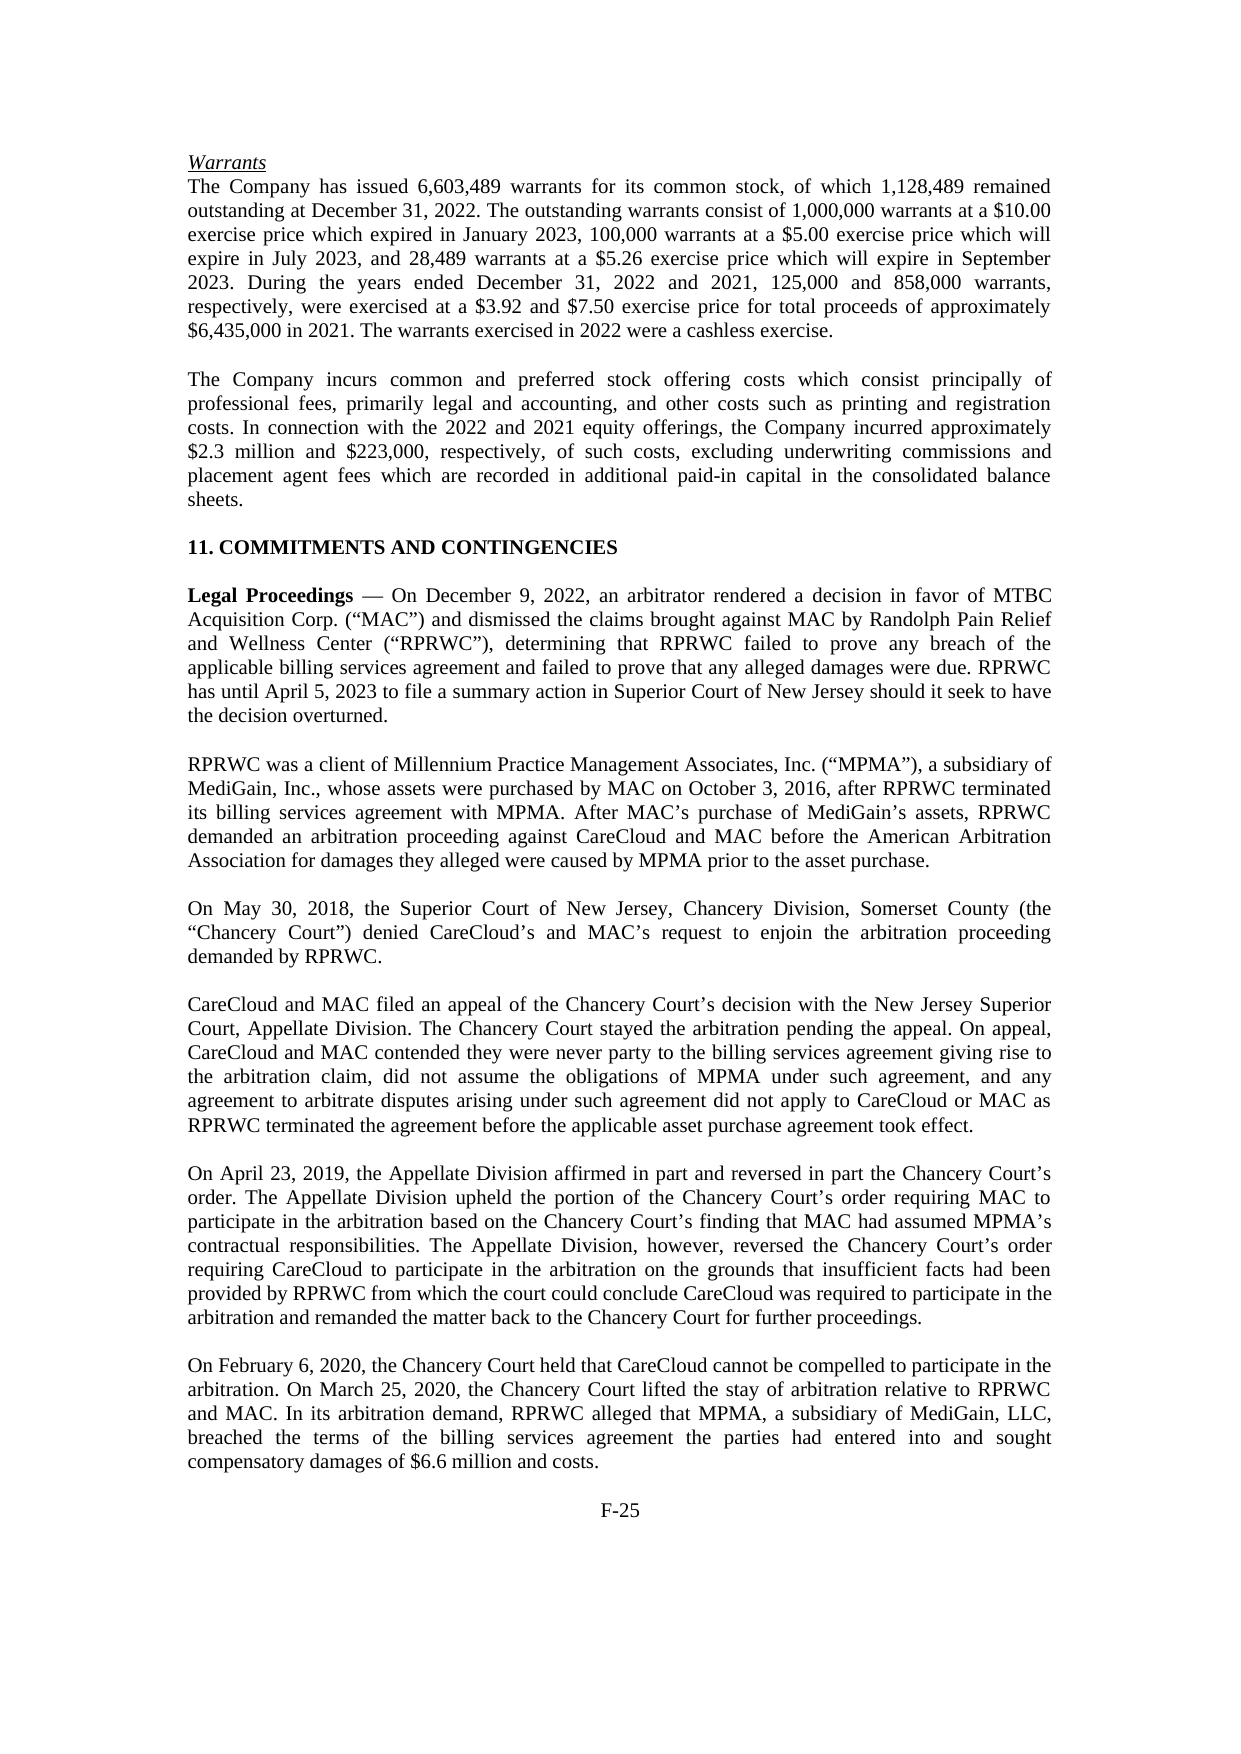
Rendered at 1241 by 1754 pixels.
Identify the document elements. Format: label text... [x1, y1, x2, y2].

text 11. COMMITMENTS AND CONTINGENCIES [187, 535, 1053, 559]
text RPRWC was a client of Millennium Practice Management Associates, Inc. (“MPMA”), a subsidiary of MediGain, Inc., whose assets were purchased by MAC on October 3, 2016, after RPRWC terminated its billing services agreement with MPMA. After MAC’s purchase of MediGain’s assets, RPRWC demanded an arbitration proceeding against CareCloud and MAC before the American Arbitration Association for damages they alleged were caused by MPMA prior to the asset purchase. [187, 752, 1053, 872]
text The Company incurs common and preferred stock offering costs which consist principally of professional fees, primarily legal and accounting, and other costs such as printing and registration costs. In connection with the 2022 and 2021 equity offerings, the Company incurred approximately $2.3 million and $223,000, respectively, of such costs, excluding underwriting commissions and placement agent fees which are recorded in additional paid-in capital in the consolidated balance sheets. [187, 367, 1053, 511]
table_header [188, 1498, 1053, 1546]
text The Company has issued 6,603,489 warrants for its common stock, of which 1,128,489 remained outstanding at December 31, 2022. The outstanding warrants consist of 1,000,000 warrants at a $10.00 exercise price which expired in January 2023, 100,000 warrants at a $5.00 exercise price which will expire in July 2023, and 28,489 warrants at a $5.26 exercise price which will expire in September 2023. During the years ended December 31, 2022 and 2021, 125,000 and 858,000 warrants, respectively, were exercised at a $3.92 and $7.50 exercise price for total proceeds of approximately $6,435,000 in 2021. The warrants exercised in 2022 were a cashless exercise. [187, 174, 1053, 342]
text On February 6, 2020, the Chancery Court held that CareCloud cannot be compelled to participate in the arbitration. On March 25, 2020, the Chancery Court lifted the stay of arbitration relative to RPRWC and MAC. In its arbitration demand, RPRWC alleged that MPMA, a subsidiary of MediGain, LLC, breached the terms of the billing services agreement the parties had entered into and sought compensatory damages of $6.6 million and costs. [187, 1353, 1053, 1473]
text Legal Proceedings — On December 9, 2022, an arbitrator rendered a decision in favor of MTBC Acquisition Corp. (“MAC”) and dismissed the claims brought against MAC by Randolph Pain Relief and Wellness Center (“RPRWC”), determining that RPRWC failed to prove any breach of the applicable billing services agreement and failed to prove that any alleged damages were due. RPRWC has until April 5, 2023 to file a summary action in Superior Court of New Jersey should it seek to have the decision overturned. [187, 583, 1053, 727]
text On April 23, 2019, the Appellate Division affirmed in part and reversed in part the Chancery Court’s order. The Appellate Division upheld the portion of the Chancery Court’s order requiring MAC to participate in the arbitration based on the Chancery Court’s finding that MAC had assumed MPMA’s contractual responsibilities. The Appellate Division, however, reversed the Chancery Court’s order requiring CareCloud to participate in the arbitration on the grounds that insufficient facts had been provided by RPRWC from which the court could conclude CareCloud was required to participate in the arbitration and remanded the matter back to the Chancery Court for further proceedings. [187, 1161, 1053, 1329]
text On May 30, 2018, the Superior Court of New Jersey, Chancery Division, Somerset County (the “Chancery Court”) denied CareCloud’s and MAC’s request to enjoin the arbitration proceeding demanded by RPRWC. [187, 896, 1053, 968]
text CareCloud and MAC filed an appeal of the Chancery Court’s decision with the New Jersey Superior Court, Appellate Division. The Chancery Court stayed the arbitration pending the appeal. On appeal, CareCloud and MAC contended they were never party to the billing services agreement giving rise to the arbitration claim, did not assume the obligations of MPMA under such agreement, and any agreement to arbitrate disputes arising under such agreement did not apply to CareCloud or MAC as RPRWC terminated the agreement before the applicable asset purchase agreement took effect. [187, 992, 1053, 1137]
text Warrants [187, 150, 1053, 174]
